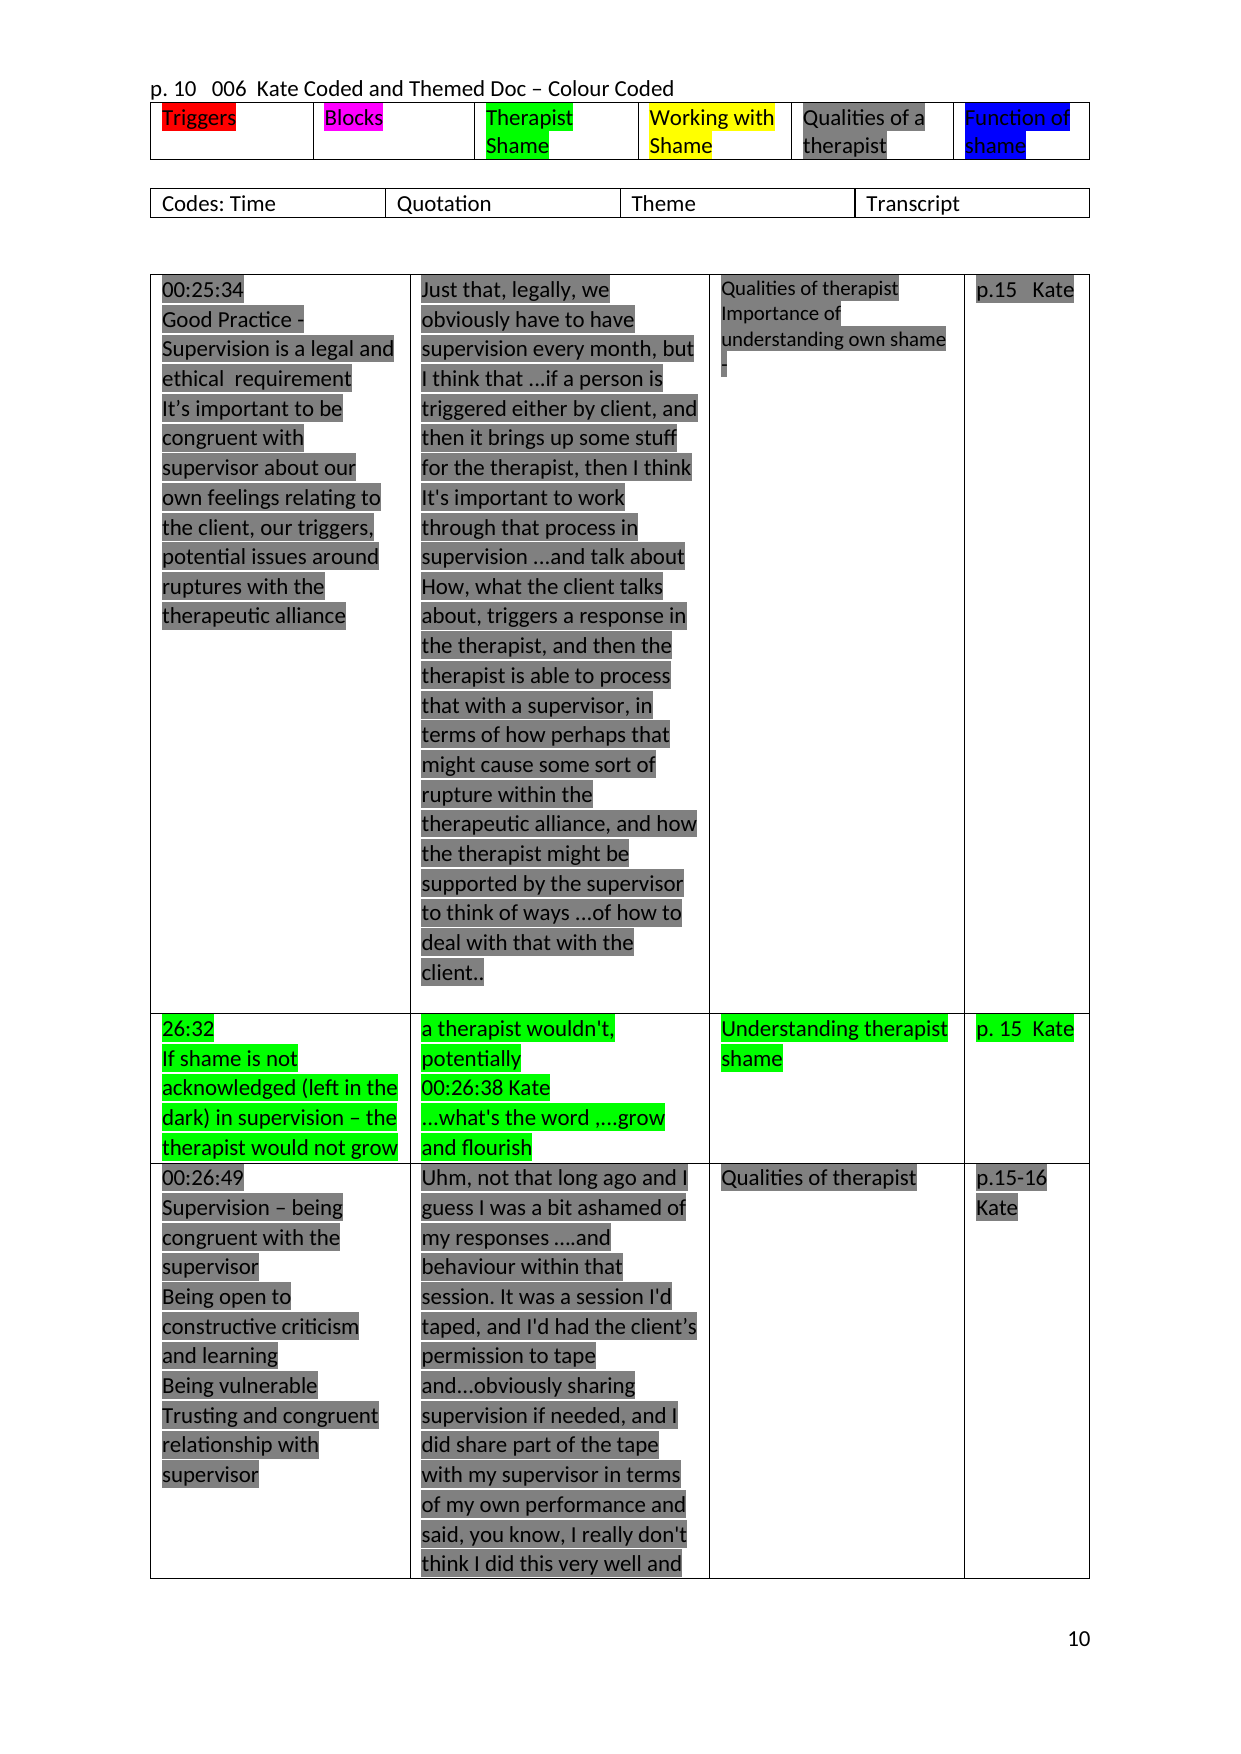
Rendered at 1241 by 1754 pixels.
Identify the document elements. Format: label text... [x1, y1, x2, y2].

table_cell Qualities of therapist Importance of understanding own shame - [710, 275, 964, 1013]
table_cell 26:32 If shame is not acknowledged (left in the dark) in supervision – the therapist would not grow [151, 1014, 410, 1162]
table_cell a therapist wouldn't, potentially 00:26:38 Kate ...what's the word ,...grow and flourish [411, 1014, 709, 1162]
table_cell Understanding therapist shame [710, 1014, 964, 1162]
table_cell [151, 1164, 410, 1577]
table_cell p.15-16 Kate [965, 1164, 1089, 1577]
table_cell p.15 Kate [965, 275, 1089, 1013]
table_cell Just that, legally, we obviously have to have supervision every month, but I think that ...if a person is triggered either by client, and then it brings up some stuff for the therapist, then I think It's important to work through that process in supervision ...and talk about How, what the client talks about, triggers a response in the therapist, and then the therapist is able to process that with a supervisor, in terms of how perhaps that might cause some sort of rupture within the therapeutic alliance, and how the therapist might be supported by the supervisor to think of ways ...of how to deal with that with the client.. [411, 275, 709, 1013]
table_cell 00:25:34 Good Practice - Supervision is a legal and ethical requirement It’s important to be congruent with supervisor about our own feelings relating to the client, our triggers, potential issues around ruptures with the therapeutic alliance [151, 275, 410, 1013]
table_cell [710, 1164, 964, 1577]
table_cell p. 15 Kate [965, 1014, 1089, 1162]
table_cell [411, 1164, 709, 1577]
